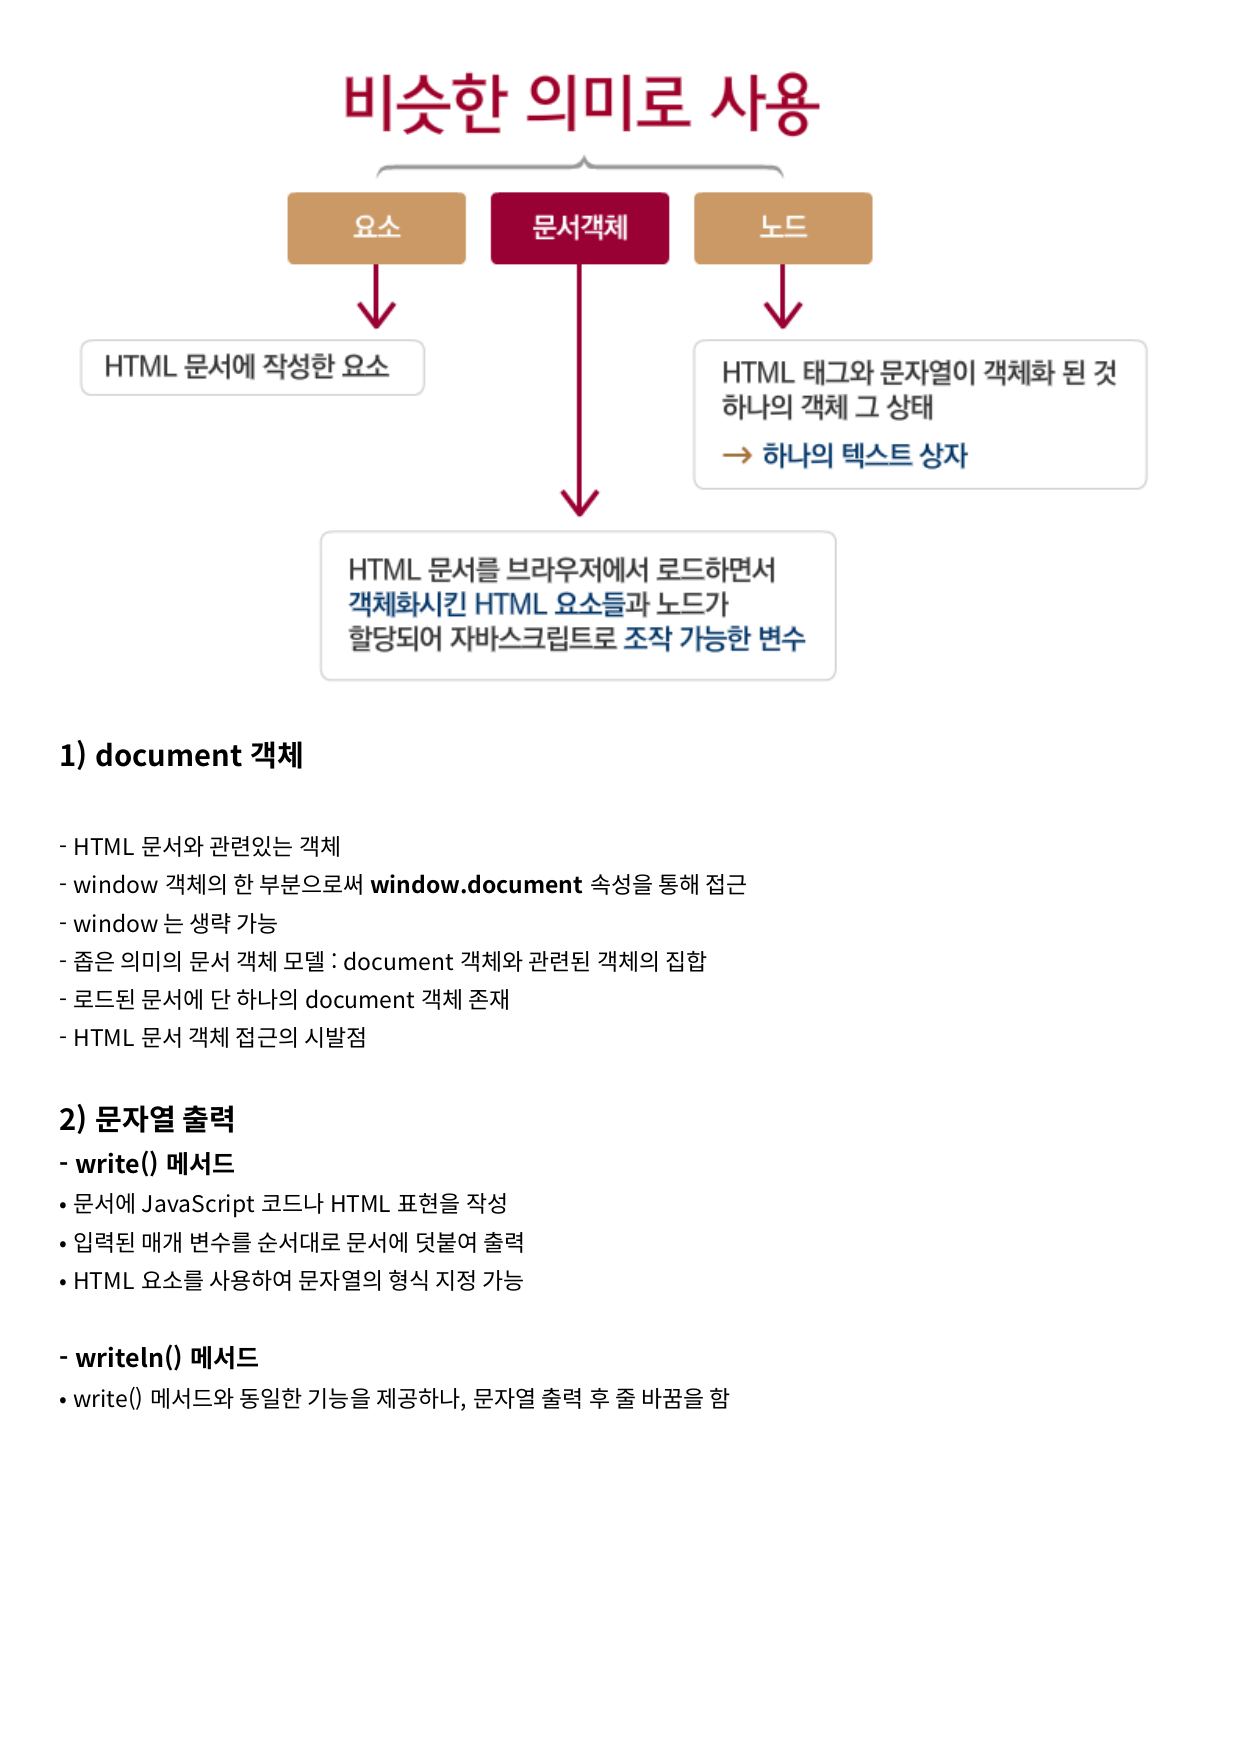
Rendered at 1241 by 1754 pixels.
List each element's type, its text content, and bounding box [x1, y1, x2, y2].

text - window는 생략 가능 [59, 905, 1181, 939]
text - write() 메서드 [59, 1144, 1181, 1181]
text 2) 문자열 출력 [59, 1096, 1181, 1138]
picture [58, 58, 1159, 698]
text - HTML 문서와 관련있는 객체 [59, 829, 1181, 862]
text - window 객체의 한 부분으로써 window.document 속성을 통해 접근 [59, 867, 1181, 901]
text • write() 메서드와 동일한 기능을 제공하나, 문자열 출력 후 줄 바꿈을 함 [59, 1380, 1181, 1414]
text • HTML 요소를 사용하여 문자열의 형식 지정 가능 [59, 1262, 1181, 1296]
text • 입력된 매개 변수를 순서대로 문서에 덧붙여 출력 [59, 1224, 1181, 1258]
text - HTML 문서 객체 접근의 시발점 [59, 1020, 1181, 1053]
text 1) document 객체 [59, 732, 1181, 774]
text - writeln() 메서드 [59, 1339, 1181, 1375]
text - 좁은 의미의 문서 객체 모델 : document 객체와 관련된 객체의 집합 [59, 943, 1181, 977]
text • 문서에 JavaScript 코드나 HTML 표현을 작성 [59, 1186, 1181, 1219]
text - 로드된 문서에 단 하나의 document 객체 존재 [59, 982, 1181, 1015]
